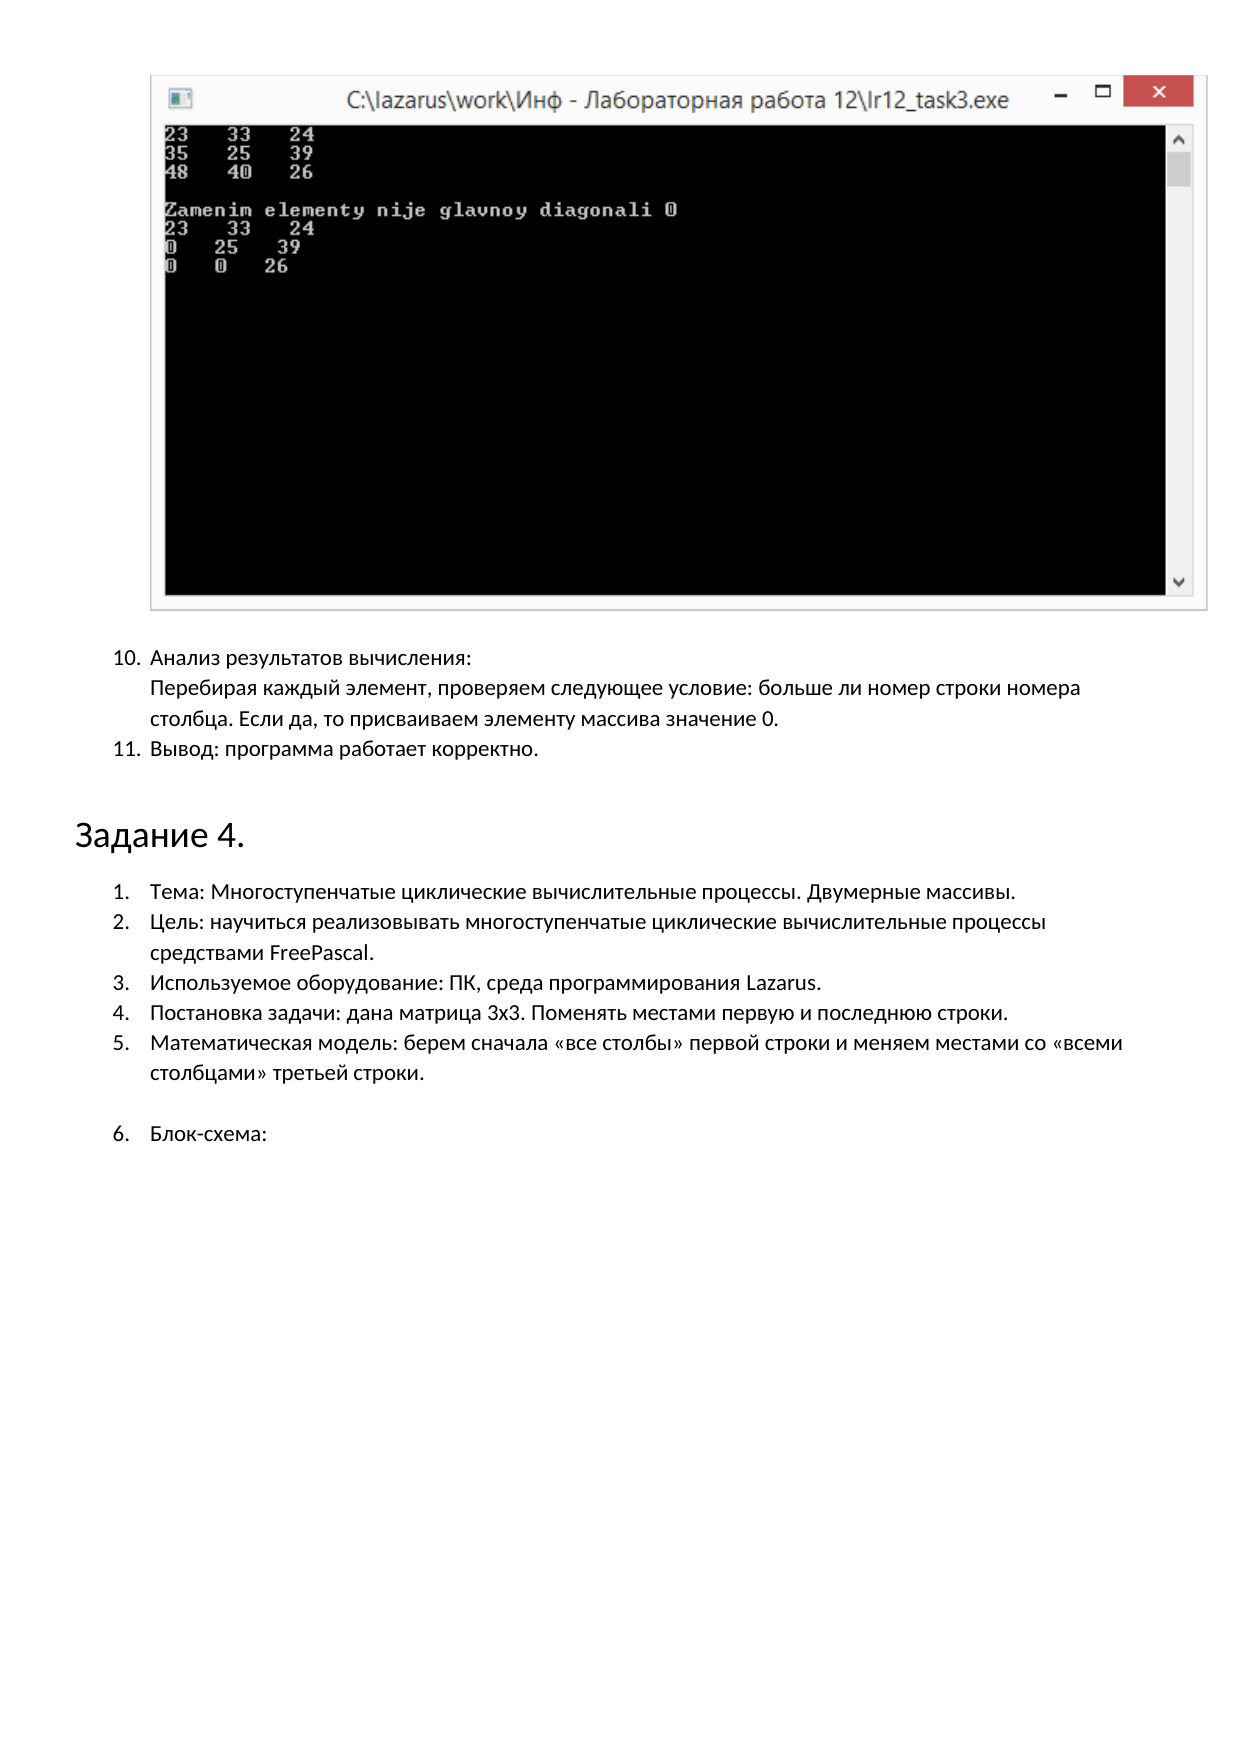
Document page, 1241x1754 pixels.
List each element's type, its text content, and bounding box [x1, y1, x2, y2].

list Используемое оборудование: ПК, среда программирования Lazarus. [112, 968, 1165, 996]
list Цель: научиться реализовывать многоступенчатые циклические вычислительные процессы средствами FreePascal. [112, 907, 1165, 966]
list Блок-схема: [112, 1119, 1165, 1147]
list Анализ результатов вычисления: [112, 643, 1165, 671]
text Задание 4. [75, 811, 1165, 857]
list Тема: Многоступенчатые циклические вычислительные процессы. Двумерные массивы. [112, 877, 1165, 905]
list Перебирая каждый элемент, проверяем следующее условие: больше ли номер строки номера столбца. Если да, то присваиваем элементу массива значение 0. [150, 673, 1165, 732]
list Математическая модель: берем сначала «все столбы» первой строки и меняем местами со «всеми столбцами» третьей строки. [112, 1028, 1165, 1086]
picture [150, 75, 1208, 611]
list Постановка задачи: дана матрица 3x3. Поменять местами первую и последнюю строки. [112, 998, 1165, 1026]
list Вывод: программа работает корректно. [112, 734, 1165, 762]
